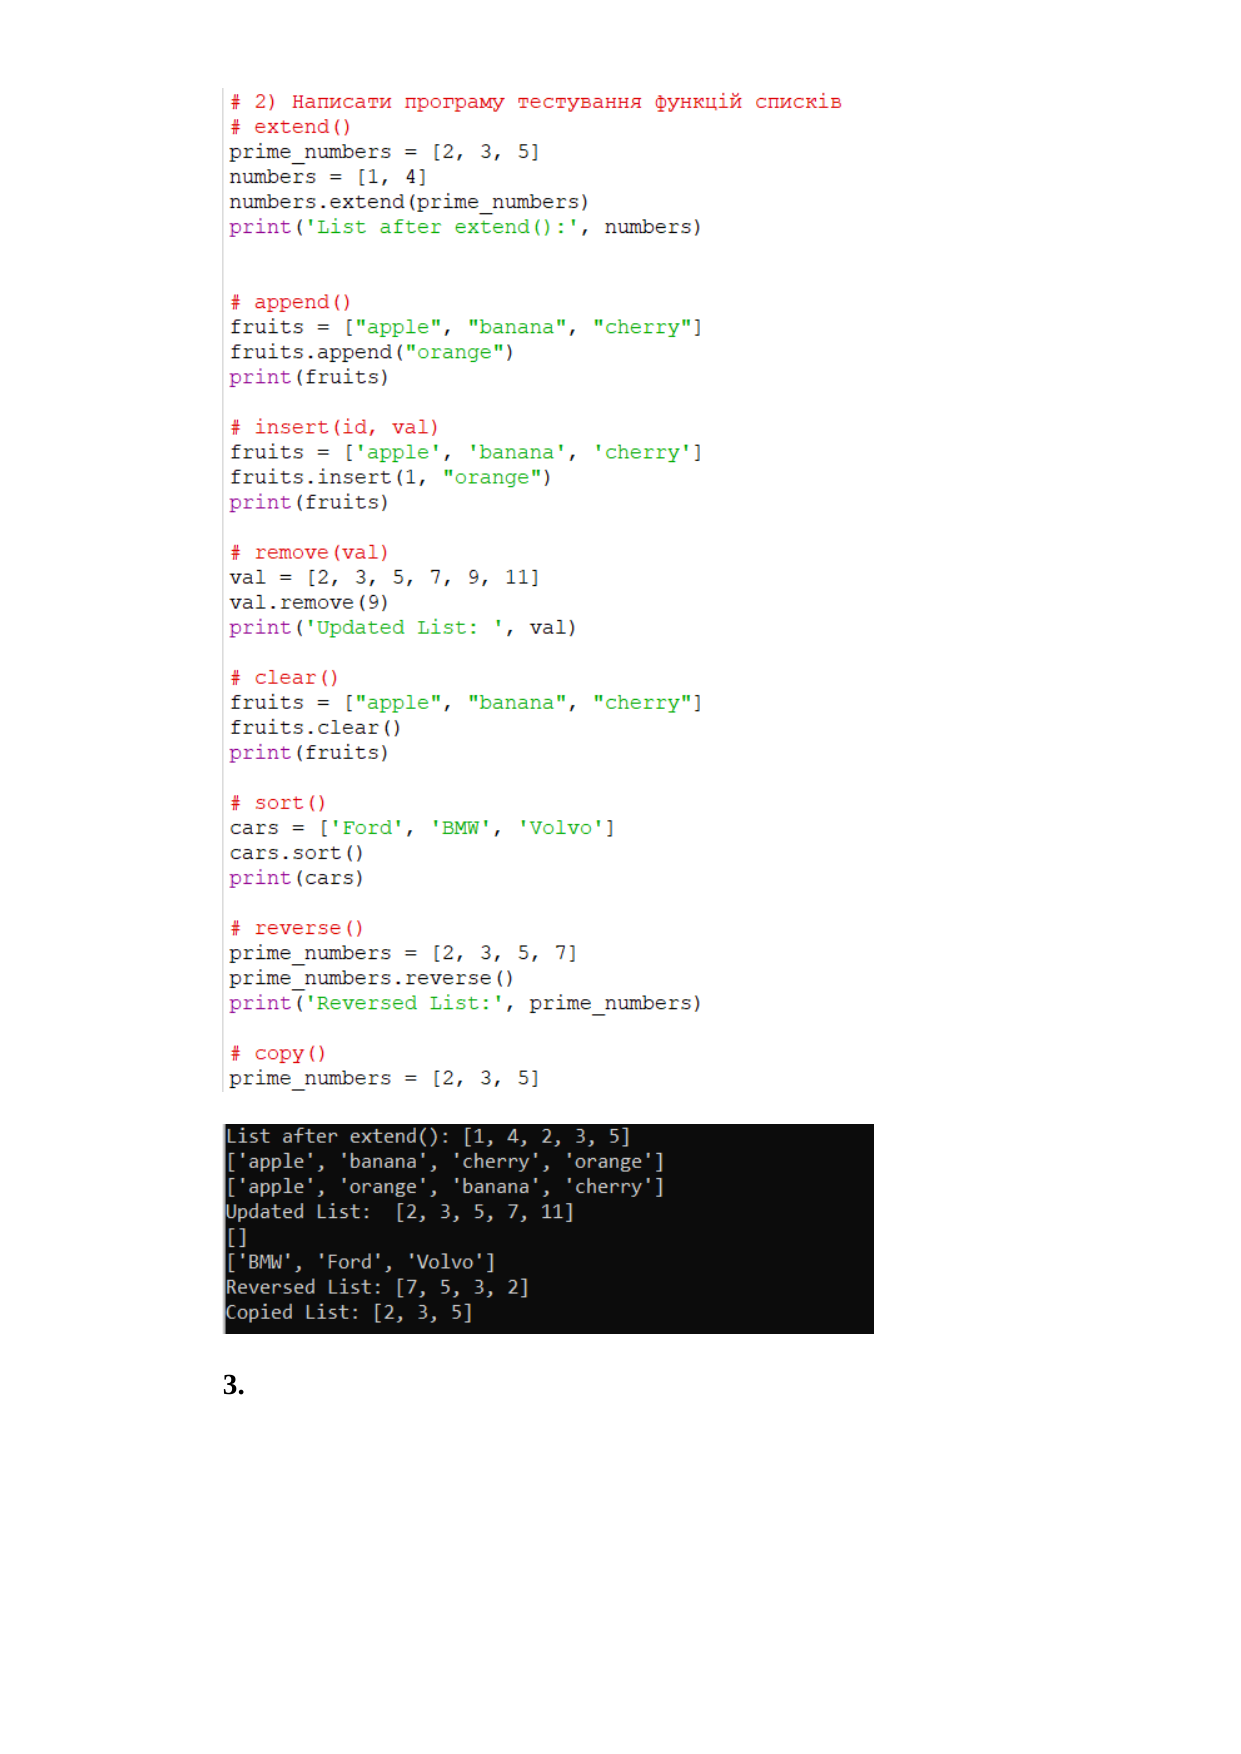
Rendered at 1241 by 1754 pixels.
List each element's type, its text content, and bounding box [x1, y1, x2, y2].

picture [222, 88, 1069, 1092]
text 3. [148, 1367, 1152, 1400]
picture [222, 1124, 874, 1334]
